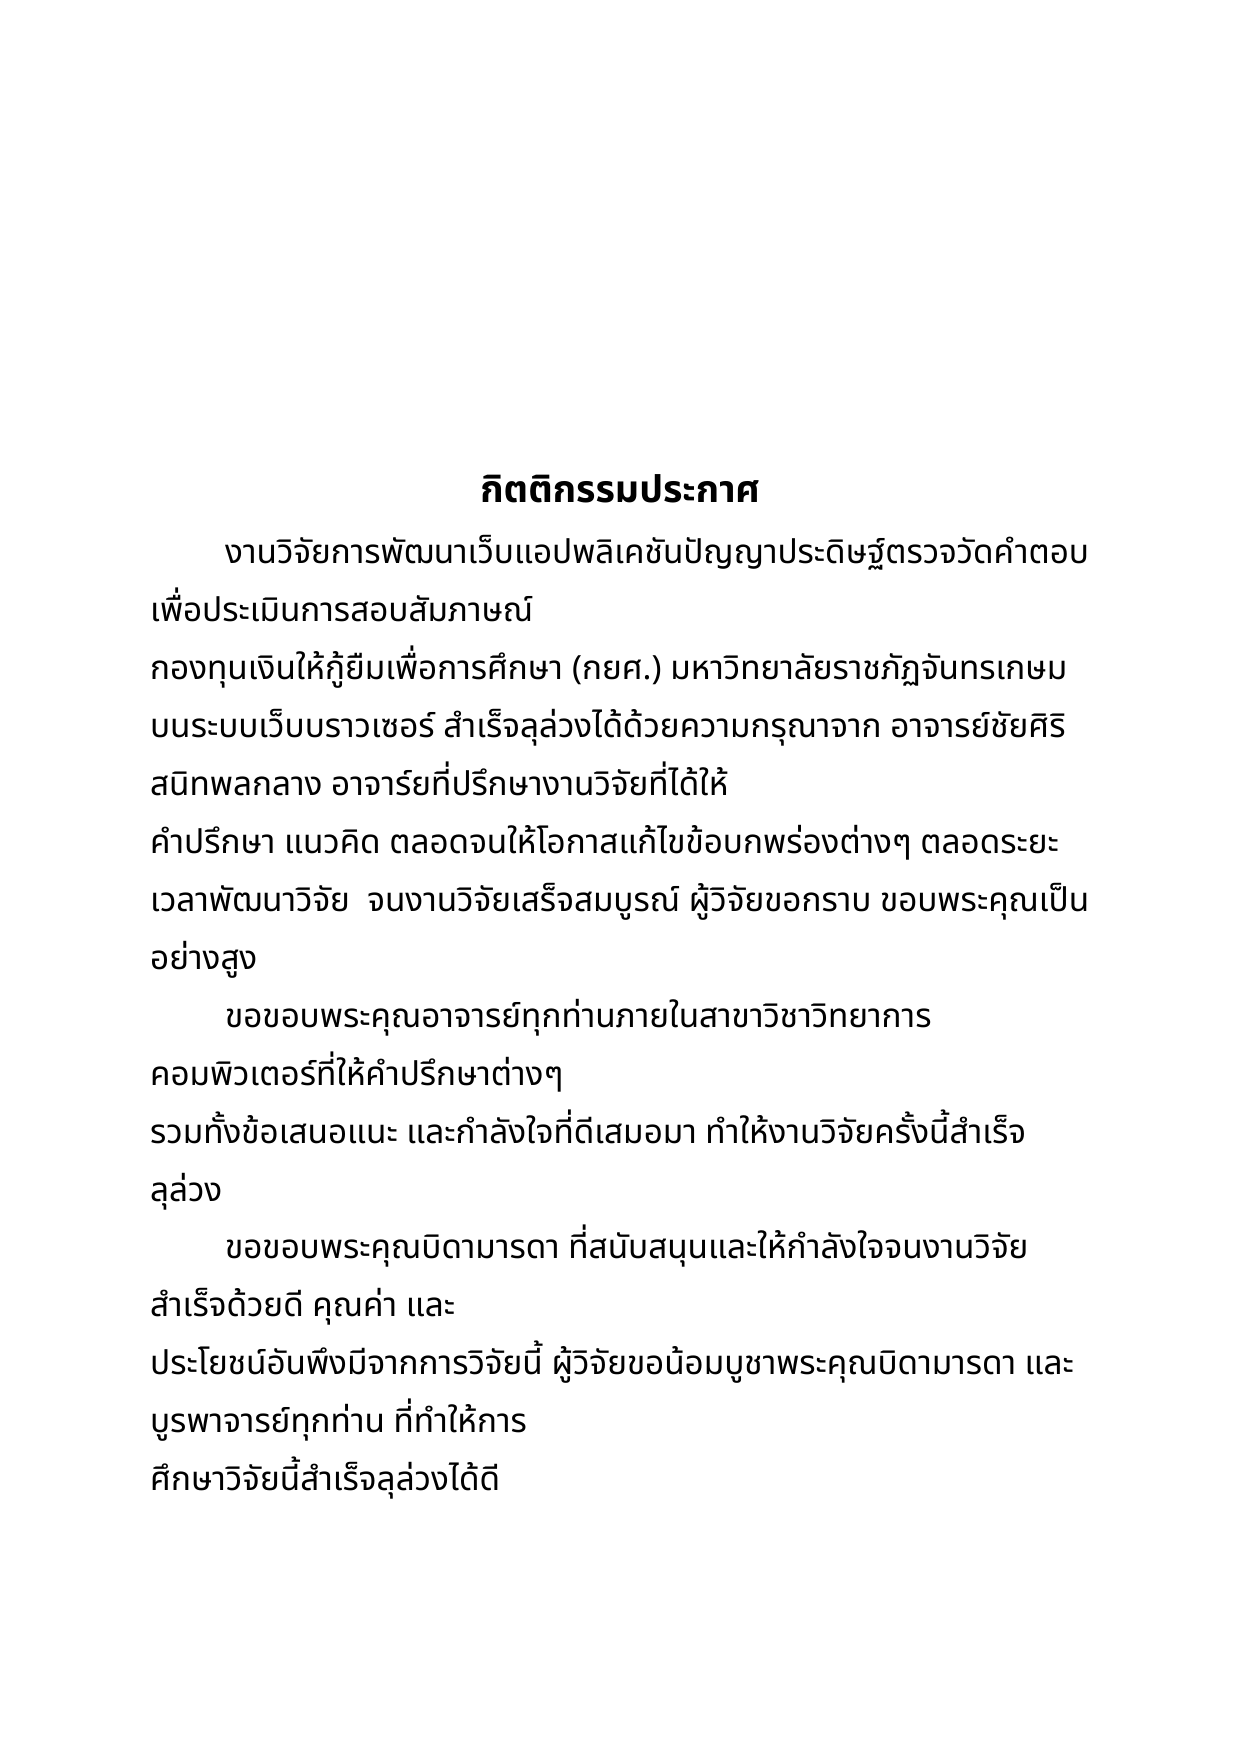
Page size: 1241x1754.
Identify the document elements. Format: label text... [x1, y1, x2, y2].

text คำปรึกษา แนวคิด ตลอดจนให้โอกาสแก้ไขข้อบกพร่องต่างๆ ตลอดระยะเวลาพัฒนาวิจัย จนงานวิจัยเสร็จสมบูรณ์ ผู้วิจัยขอกราบ ขอบพระคุณเป็นอย่างสูง [150, 818, 1090, 984]
text ขอขอบพระคุณอาจารย์ทุกท่านภายในสาขาวิชาวิทยาการคอมพิวเตอร์ที่ให้คำปรึกษาต่างๆ [150, 992, 1090, 1100]
text รวมทั้งข้อเสนอแนะ และกำลังใจที่ดีเสมอมา ทำให้งานวิจัยครั้งนี้สำเร็จลุล่วง [150, 1108, 1090, 1216]
text กองทุนเงินให้กู้ยืมเพื่อการศึกษา (กยศ.) มหาวิทยาลัยราชภัฏจันทรเกษม บนระบบเว็บบราวเซอร์ สำเร็จลุล่วงได้ด้วยความกรุณาจาก อาจารย์ชัยศิริ สนิทพลกลาง อาจาร์ยที่ปรึกษางานวิจัยที่ได้ให้ [150, 644, 1090, 811]
text งานวิจัยการพัฒนาเว็บแอปพลิเคชันปัญญาประดิษฐ์ตรวจวัดคำตอบ เพื่อประเมินการสอบสัมภาษณ์ [150, 528, 1090, 637]
text ประโยชน์อันพึงมีจากการวิจัยนี้ ผู้วิจัยขอน้อมบูชาพระคุณบิดามารดา และบูรพาจารย์ทุกท่าน ที่ทำให้การ [150, 1339, 1090, 1448]
text กิตติกรรมประกาศ [150, 463, 1090, 520]
text ศึกษาวิจัยนี้สำเร็จลุล่วงได้ดี [150, 1455, 1090, 1506]
text ขอขอบพระคุณบิดามารดา ที่สนับสนุนและให้กำลังใจจนงานวิจัยสำเร็จด้วยดี คุณค่า และ [150, 1223, 1090, 1332]
